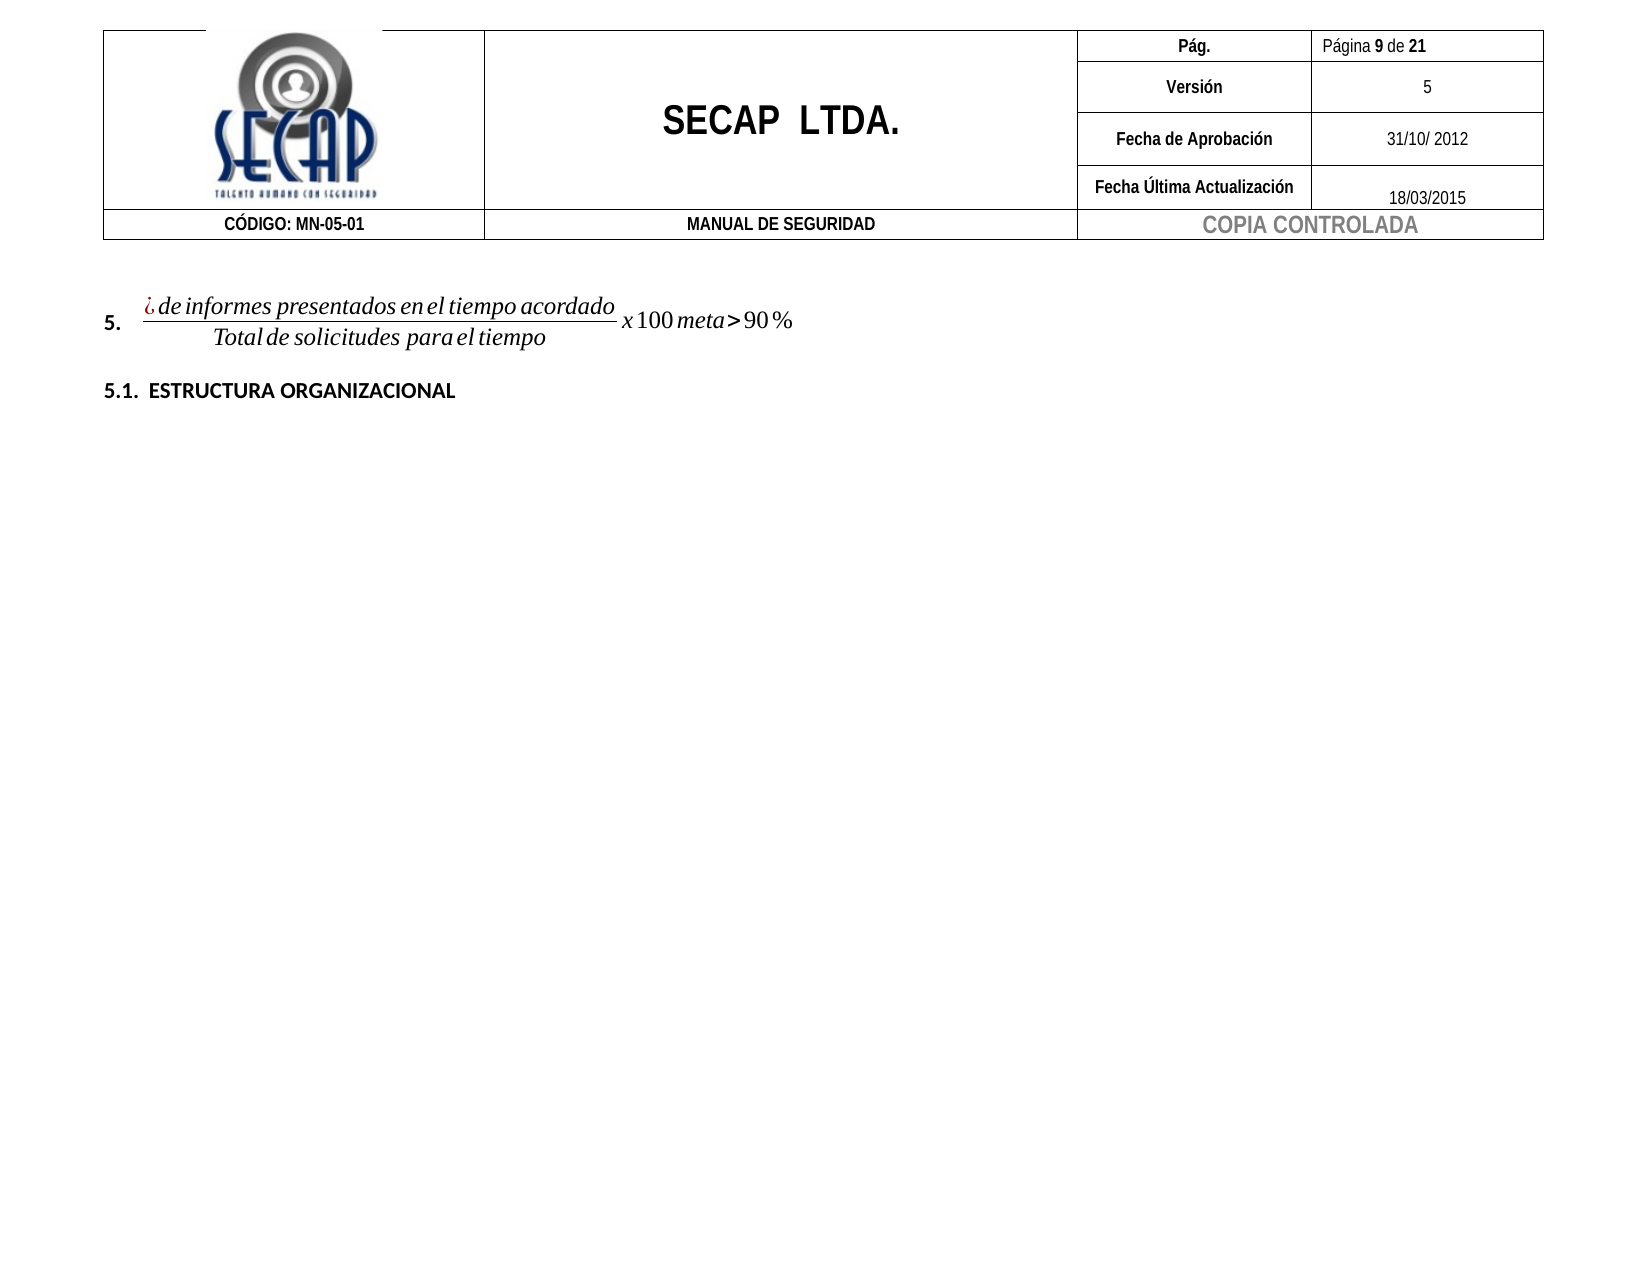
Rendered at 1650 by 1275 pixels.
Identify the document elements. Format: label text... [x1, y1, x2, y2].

subtitle ESTRUCTURA ORGANIZACIONAL [103, 376, 1544, 404]
picture [205, 30, 383, 201]
